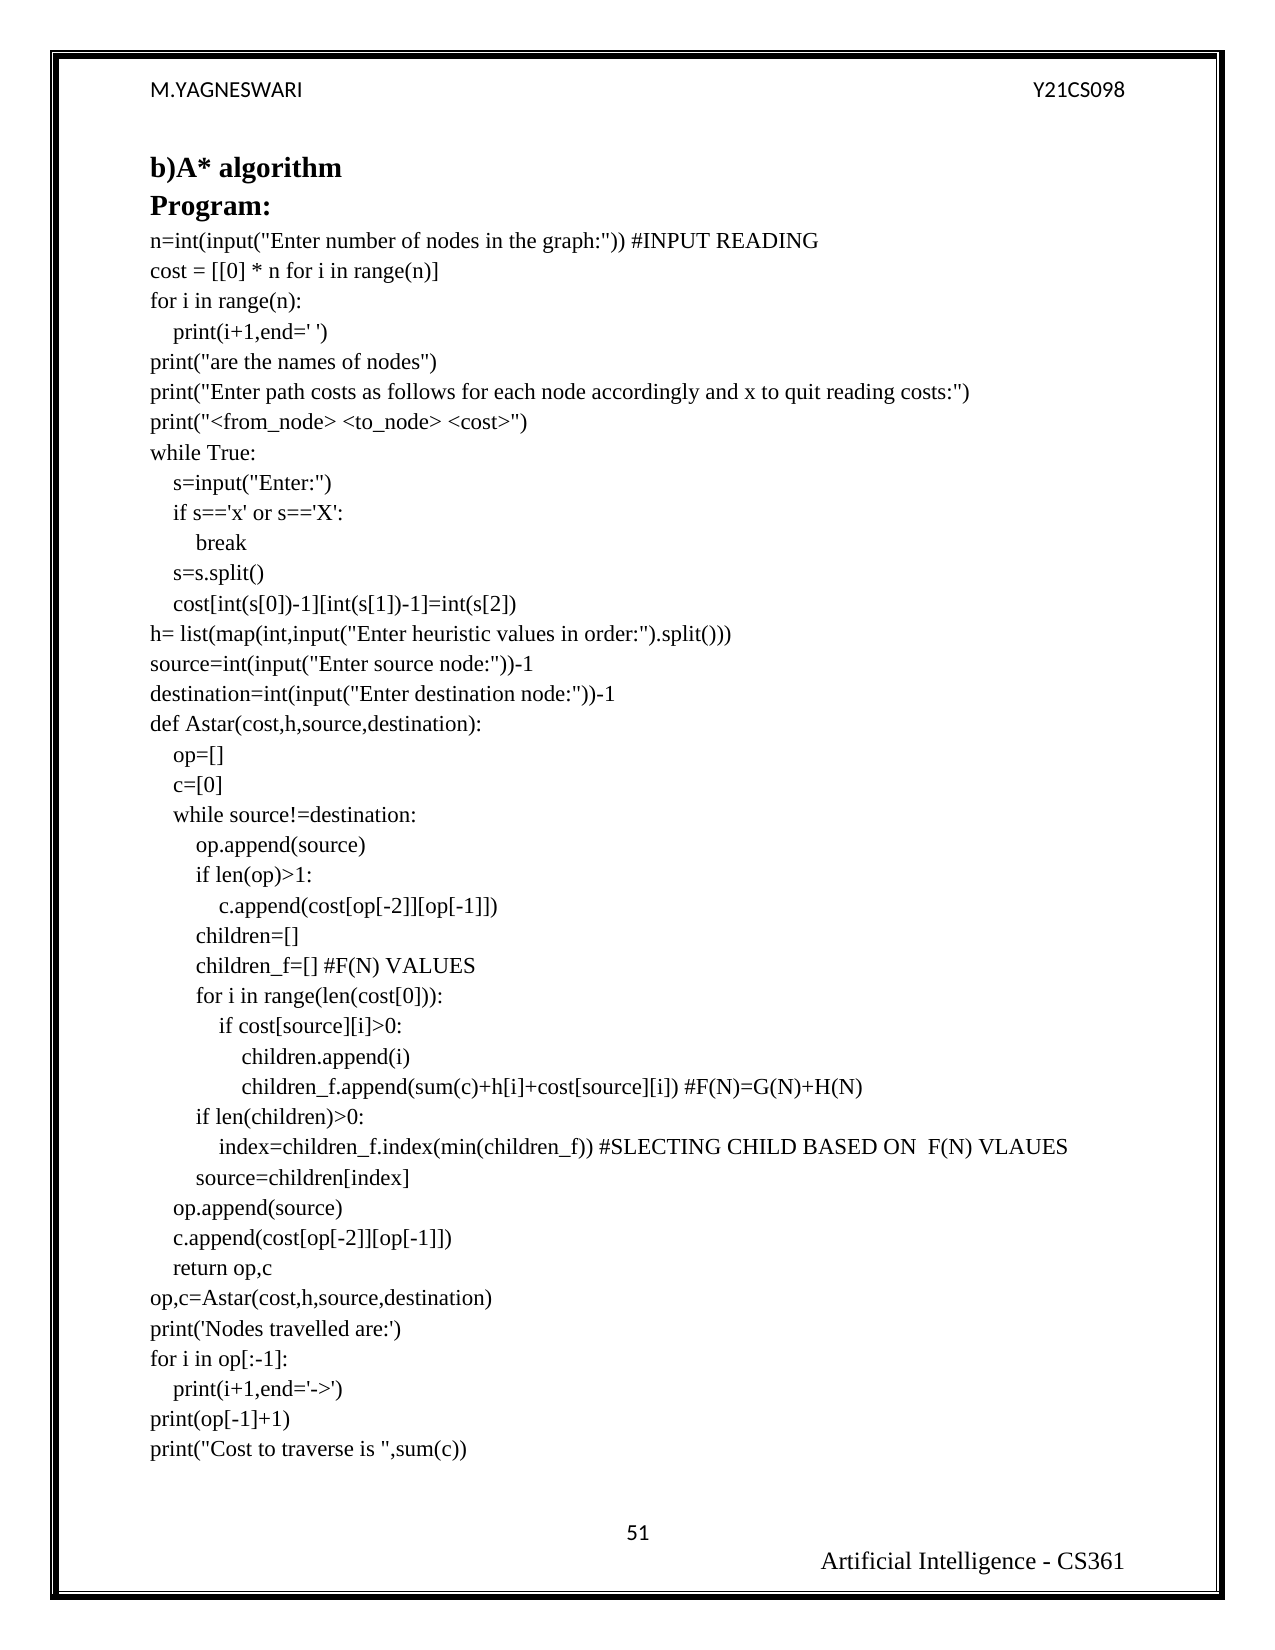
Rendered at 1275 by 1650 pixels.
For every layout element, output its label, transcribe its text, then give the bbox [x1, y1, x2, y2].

text print("<from_node> <to_node> <cost>") [150, 408, 1125, 435]
text for i in range(len(cost[0])): [150, 982, 1125, 1009]
text op=[] [150, 741, 1125, 767]
text source=int(input("Enter source node:"))-1 [150, 650, 1125, 676]
text children=[] [150, 922, 1125, 948]
text print("are the names of nodes") [150, 348, 1125, 374]
text source=children[index] [150, 1163, 1125, 1190]
text op.append(source) [150, 831, 1125, 858]
text cost[int(s[0])-1][int(s[1])-1]=int(s[2]) [150, 589, 1125, 616]
text c.append(cost[op[-2]][op[-1]]) [150, 892, 1125, 918]
text while True: [150, 438, 1125, 465]
text children_f.append(sum(c)+h[i]+cost[source][i]) #F(N)=G(N)+H(N) [150, 1073, 1125, 1099]
text c.append(cost[op[-2]][op[-1]]) [150, 1224, 1125, 1250]
text return op,c [150, 1254, 1125, 1281]
text print(op[-1]+1) [150, 1405, 1125, 1432]
text if len(op)>1: [150, 861, 1125, 888]
text h= list(map(int,input("Enter heuristic values in order:").split())) [150, 620, 1125, 646]
text cost = [[0] * n for i in range(n)] [150, 257, 1125, 284]
text index=children_f.index(min(children_f)) #SLECTING CHILD BASED ON F(N) VLAUES [150, 1133, 1125, 1160]
text destination=int(input("Enter destination node:"))-1 [150, 680, 1125, 707]
text children_f=[] #F(N) VALUES [150, 952, 1125, 978]
text break [150, 529, 1125, 556]
text for i in range(n): [150, 287, 1125, 314]
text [150, 150, 1125, 183]
text c=[0] [150, 771, 1125, 797]
text if s=='x' or s=='X': [150, 499, 1125, 525]
text s=input("Enter:") [150, 469, 1125, 495]
text children.append(i) [150, 1043, 1125, 1069]
text n=int(input("Enter number of nodes in the graph:")) #INPUT READING [150, 227, 1125, 253]
text if len(children)>0: [150, 1103, 1125, 1129]
text s=s.split() [150, 559, 1125, 586]
text while source!=destination: [150, 801, 1125, 827]
text print("Enter path costs as follows for each node accordingly and x to quit reading costs:") [150, 378, 1125, 404]
text op.append(source) [150, 1194, 1125, 1220]
text print("Cost to traverse is ",sum(c)) [150, 1435, 1125, 1462]
text Program: [150, 188, 1125, 222]
text for i in op[:-1]: [150, 1345, 1125, 1371]
text print('Nodes travelled are:') [150, 1314, 1125, 1341]
text def Astar(cost,h,source,destination): [150, 710, 1125, 737]
text print(i+1,end='->') [150, 1375, 1125, 1401]
text op,c=Astar(cost,h,source,destination) [150, 1284, 1125, 1311]
text if cost[source][i]>0: [150, 1012, 1125, 1039]
text print(i+1,end=' ') [150, 318, 1125, 344]
